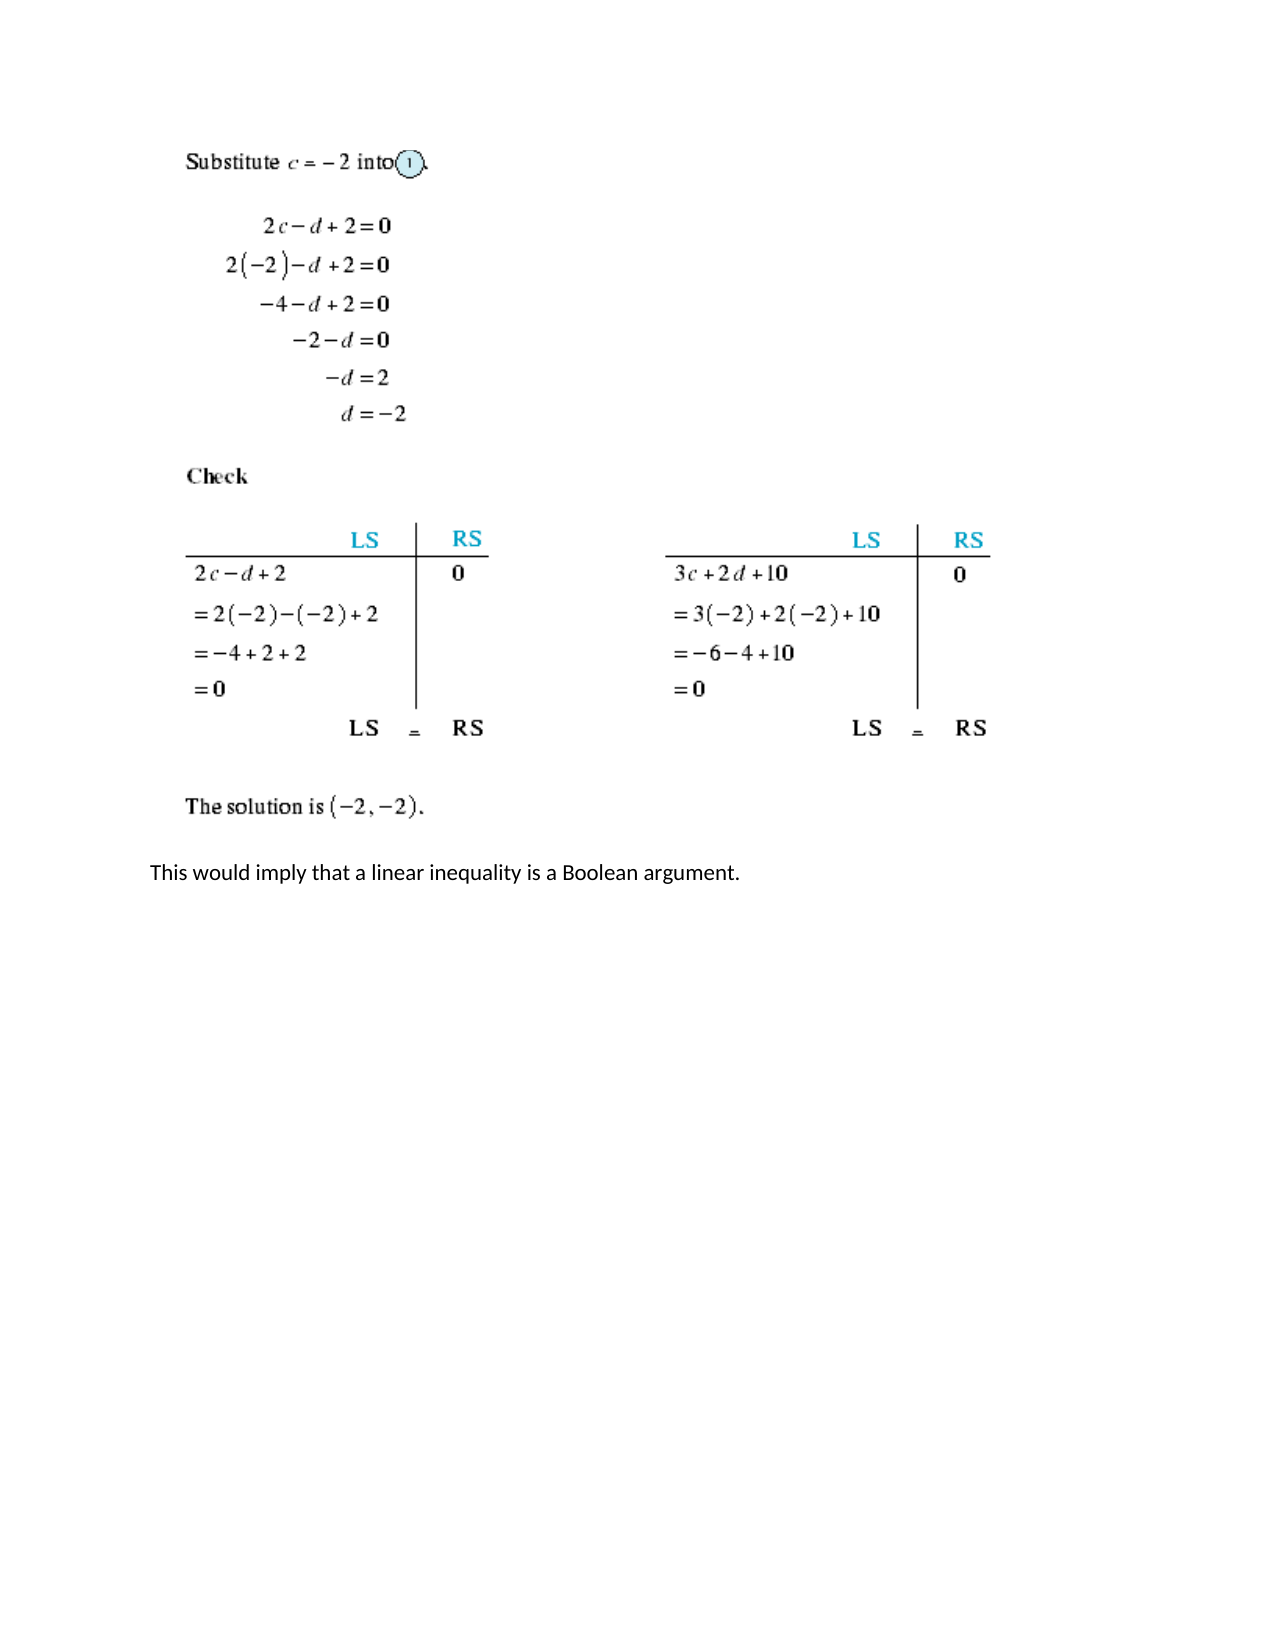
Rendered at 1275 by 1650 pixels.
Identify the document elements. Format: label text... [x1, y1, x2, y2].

picture [150, 150, 1014, 822]
